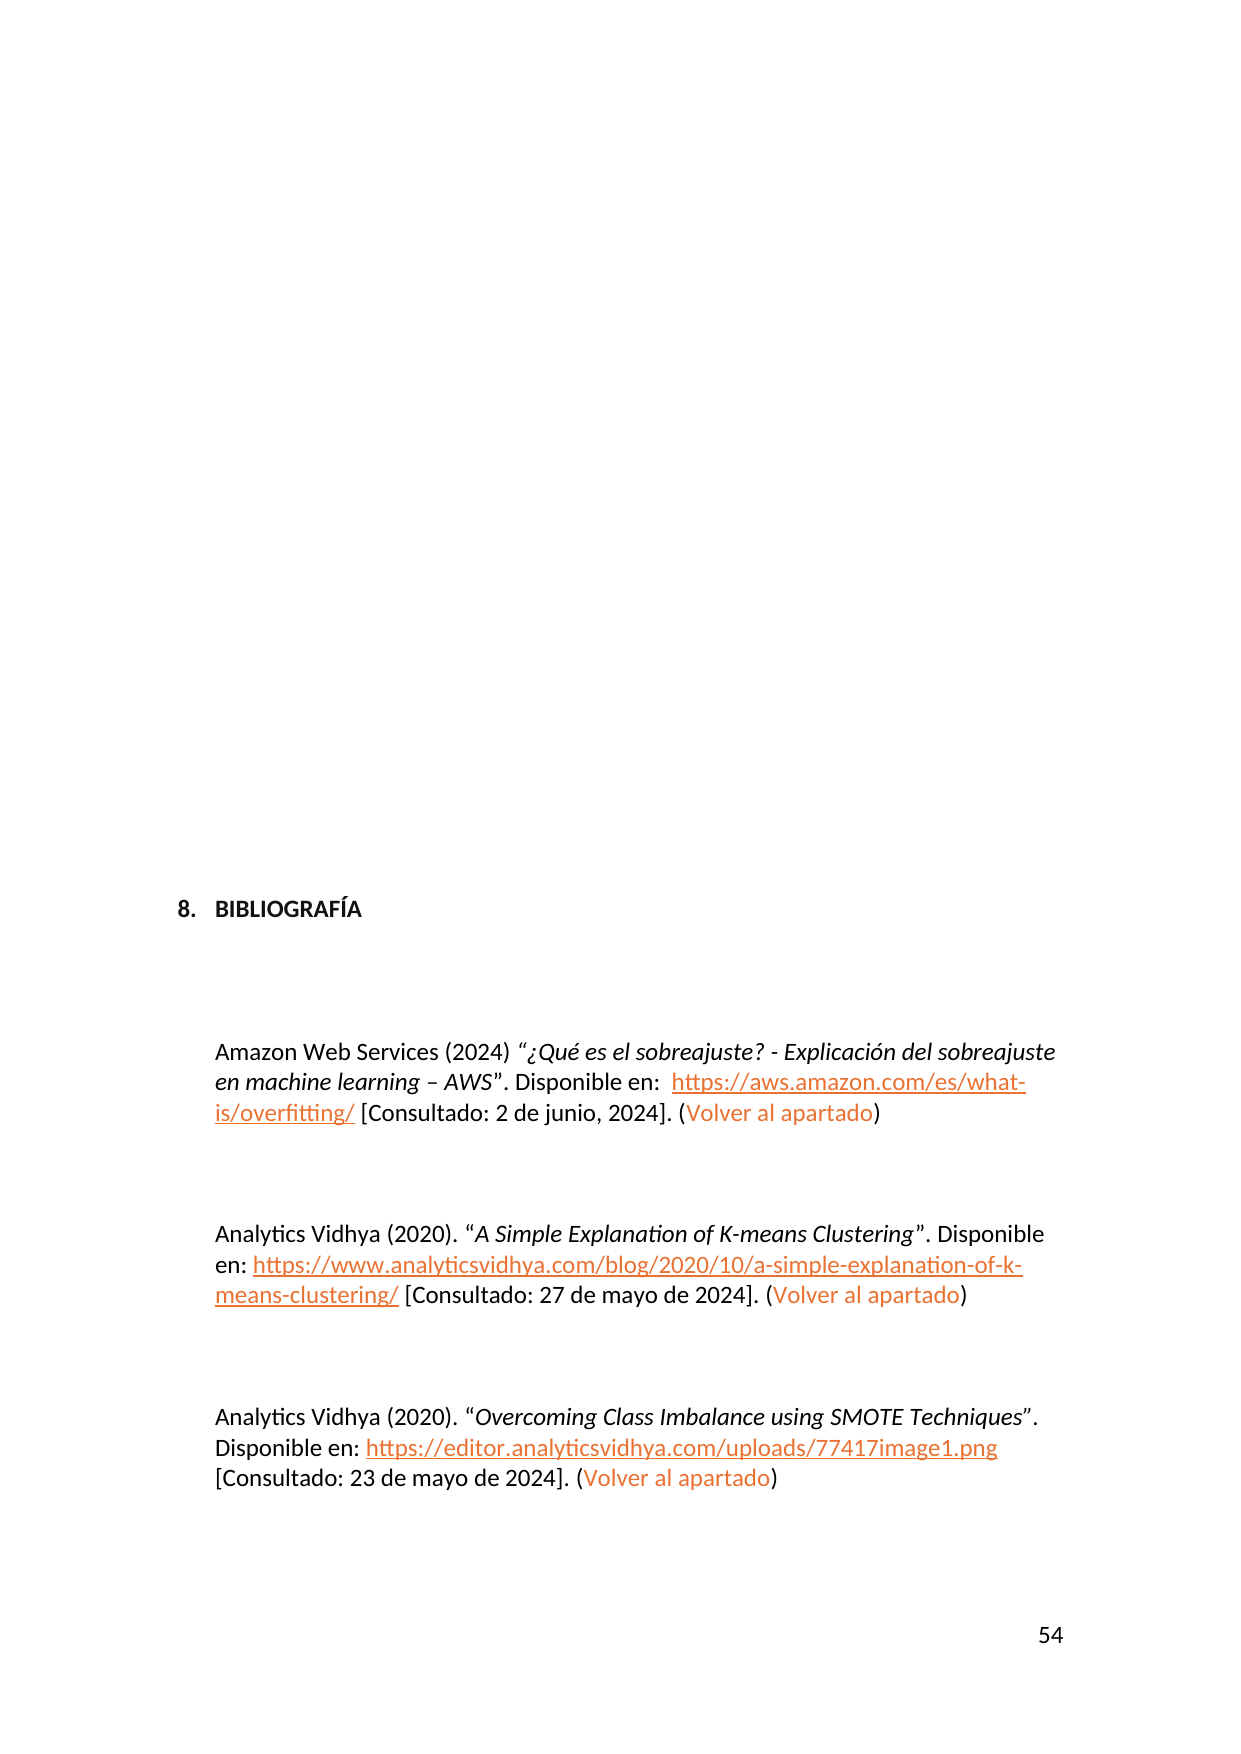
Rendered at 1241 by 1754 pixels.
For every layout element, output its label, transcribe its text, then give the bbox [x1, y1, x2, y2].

subtitle Amazon Web Services (2024) “¿Qué es el sobreajuste? - Explicación del sobreajuste en machine learning – AWS”. Disponible en: https://aws.amazon.com/es/what-is/overfitting/ [Consultado: 2 de junio, 2024]. (Volver al apartado) [215, 1036, 1063, 1127]
subtitle Analytics Vidhya (2020). “A Simple Explanation of K-means Clustering”. Disponible en: https://www.analyticsvidhya.com/blog/2020/10/a-simple-explanation-of-k-means-clustering/ [Consultado: 27 de mayo de 2024]. (Volver al apartado) [215, 1218, 1063, 1310]
subtitle BIBLIOGRAFÍA [177, 893, 1063, 924]
subtitle Analytics Vidhya (2020). “Overcoming Class Imbalance using SMOTE Techniques”. Disponible en: https://editor.analyticsvidhya.com/uploads/77417image1.png [Consultado: 23 de mayo de 2024]. (Volver al apartado) [215, 1401, 1063, 1493]
